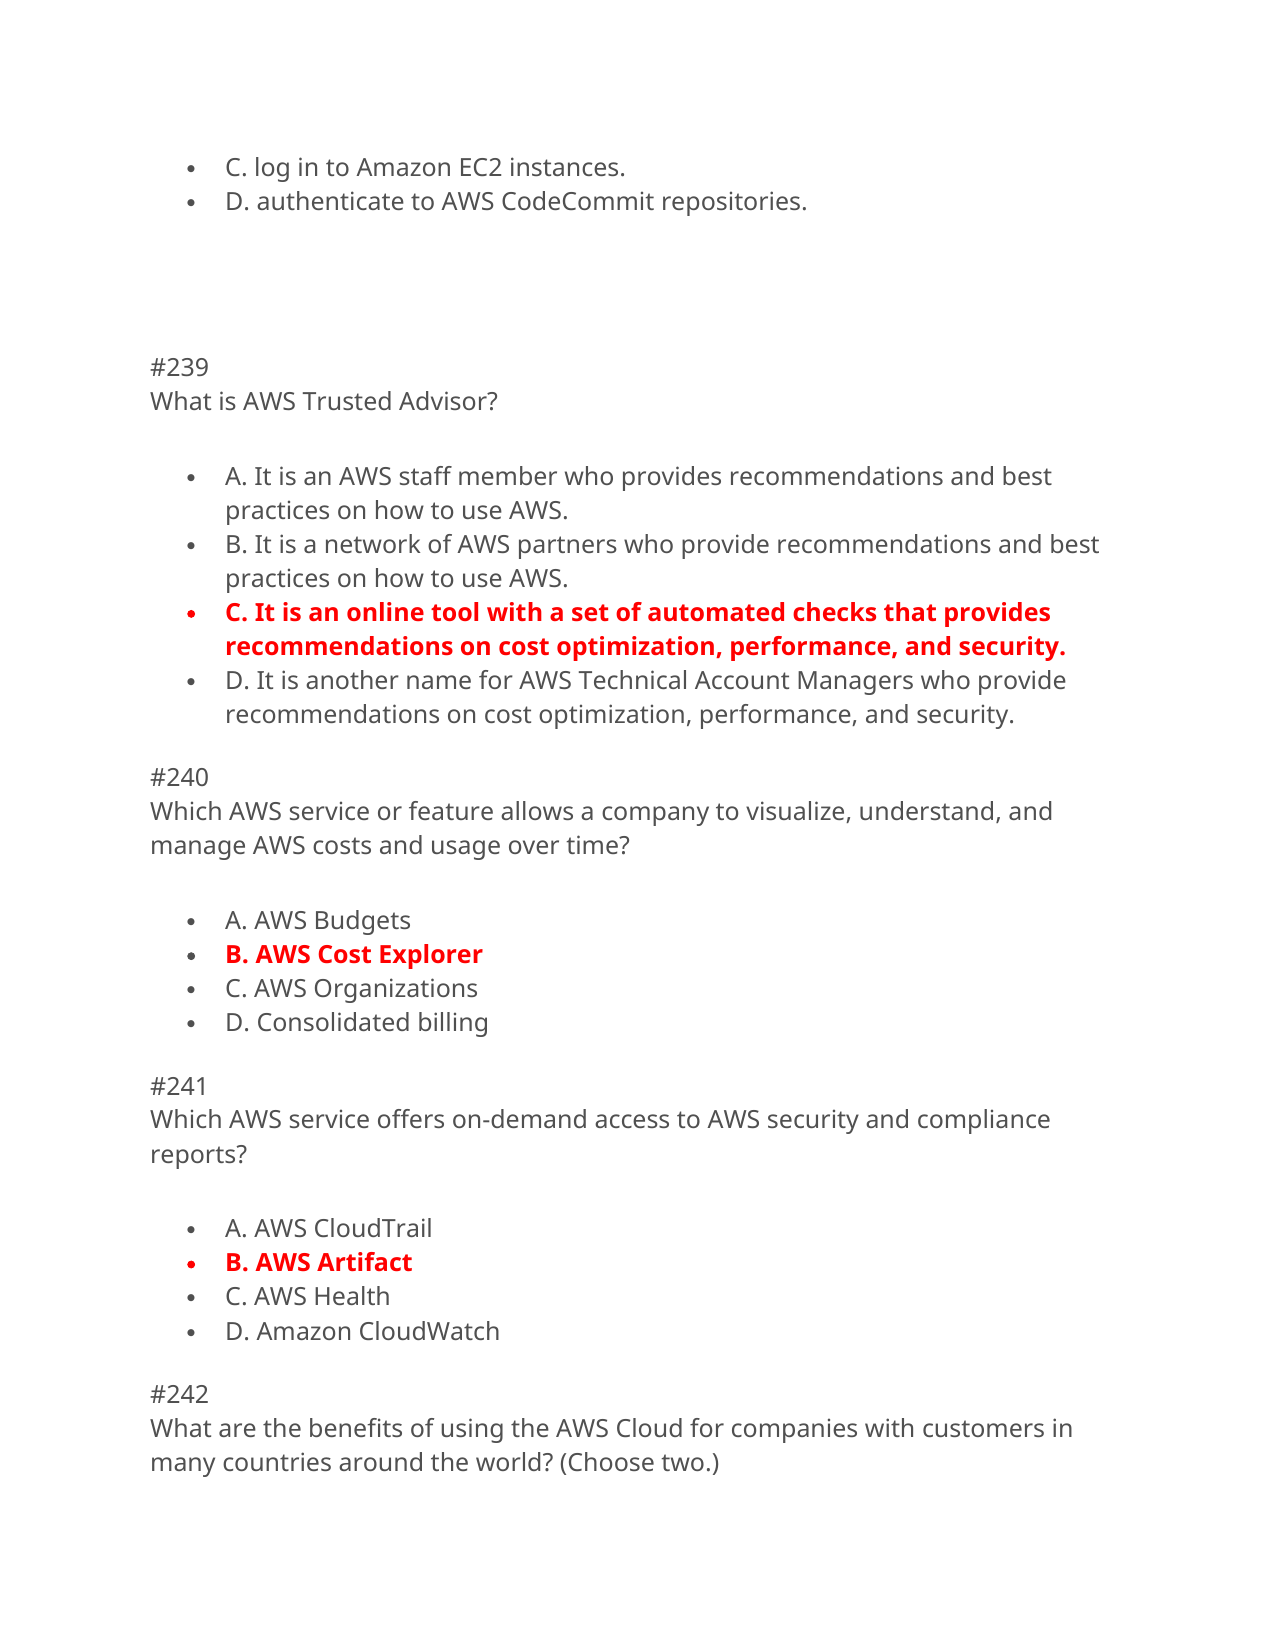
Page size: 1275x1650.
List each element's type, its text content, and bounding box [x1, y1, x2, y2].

list B. AWS Artifact [187, 1245, 1125, 1279]
list D. It is another name for AWS Technical Account Managers who provide recommendations on cost optimization, performance, and security. [187, 663, 1125, 731]
list B. AWS Cost Explorer [187, 937, 1125, 971]
list C. AWS Health [187, 1279, 1125, 1313]
text Which AWS service or feature allows a company to visualize, understand, and manage AWS costs and usage over time? [150, 794, 1125, 862]
list B. It is a network of AWS partners who provide recommendations and best practices on how to use AWS. [187, 526, 1125, 594]
text #242 [150, 1376, 1125, 1410]
text #239 [150, 349, 1125, 383]
list D. authenticate to AWS CodeCommit repositories. [187, 184, 1125, 218]
list C. It is an online tool with a set of automated checks that provides recommendations on cost optimization, performance, and security. [187, 594, 1125, 663]
text Which AWS service offers on-demand access to AWS security and compliance reports? [150, 1102, 1125, 1170]
list C. log in to Amazon EC2 instances. [187, 150, 1125, 184]
text What is AWS Trusted Advisor? [150, 383, 1125, 418]
list D. Amazon CloudWatch [187, 1313, 1125, 1347]
list A. It is an AWS staff member who provides recommendations and best practices on how to use AWS. [187, 458, 1125, 526]
list C. AWS Organizations [187, 971, 1125, 1005]
text #240 [150, 760, 1125, 794]
text #241 [150, 1068, 1125, 1102]
list D. Consolidated billing [187, 1005, 1125, 1039]
text What are the benefits of using the AWS Cloud for companies with customers in many countries around the world? (Choose two.) [150, 1410, 1125, 1478]
list A. AWS CloudTrail [187, 1211, 1125, 1245]
list A. AWS Budgets [187, 903, 1125, 937]
